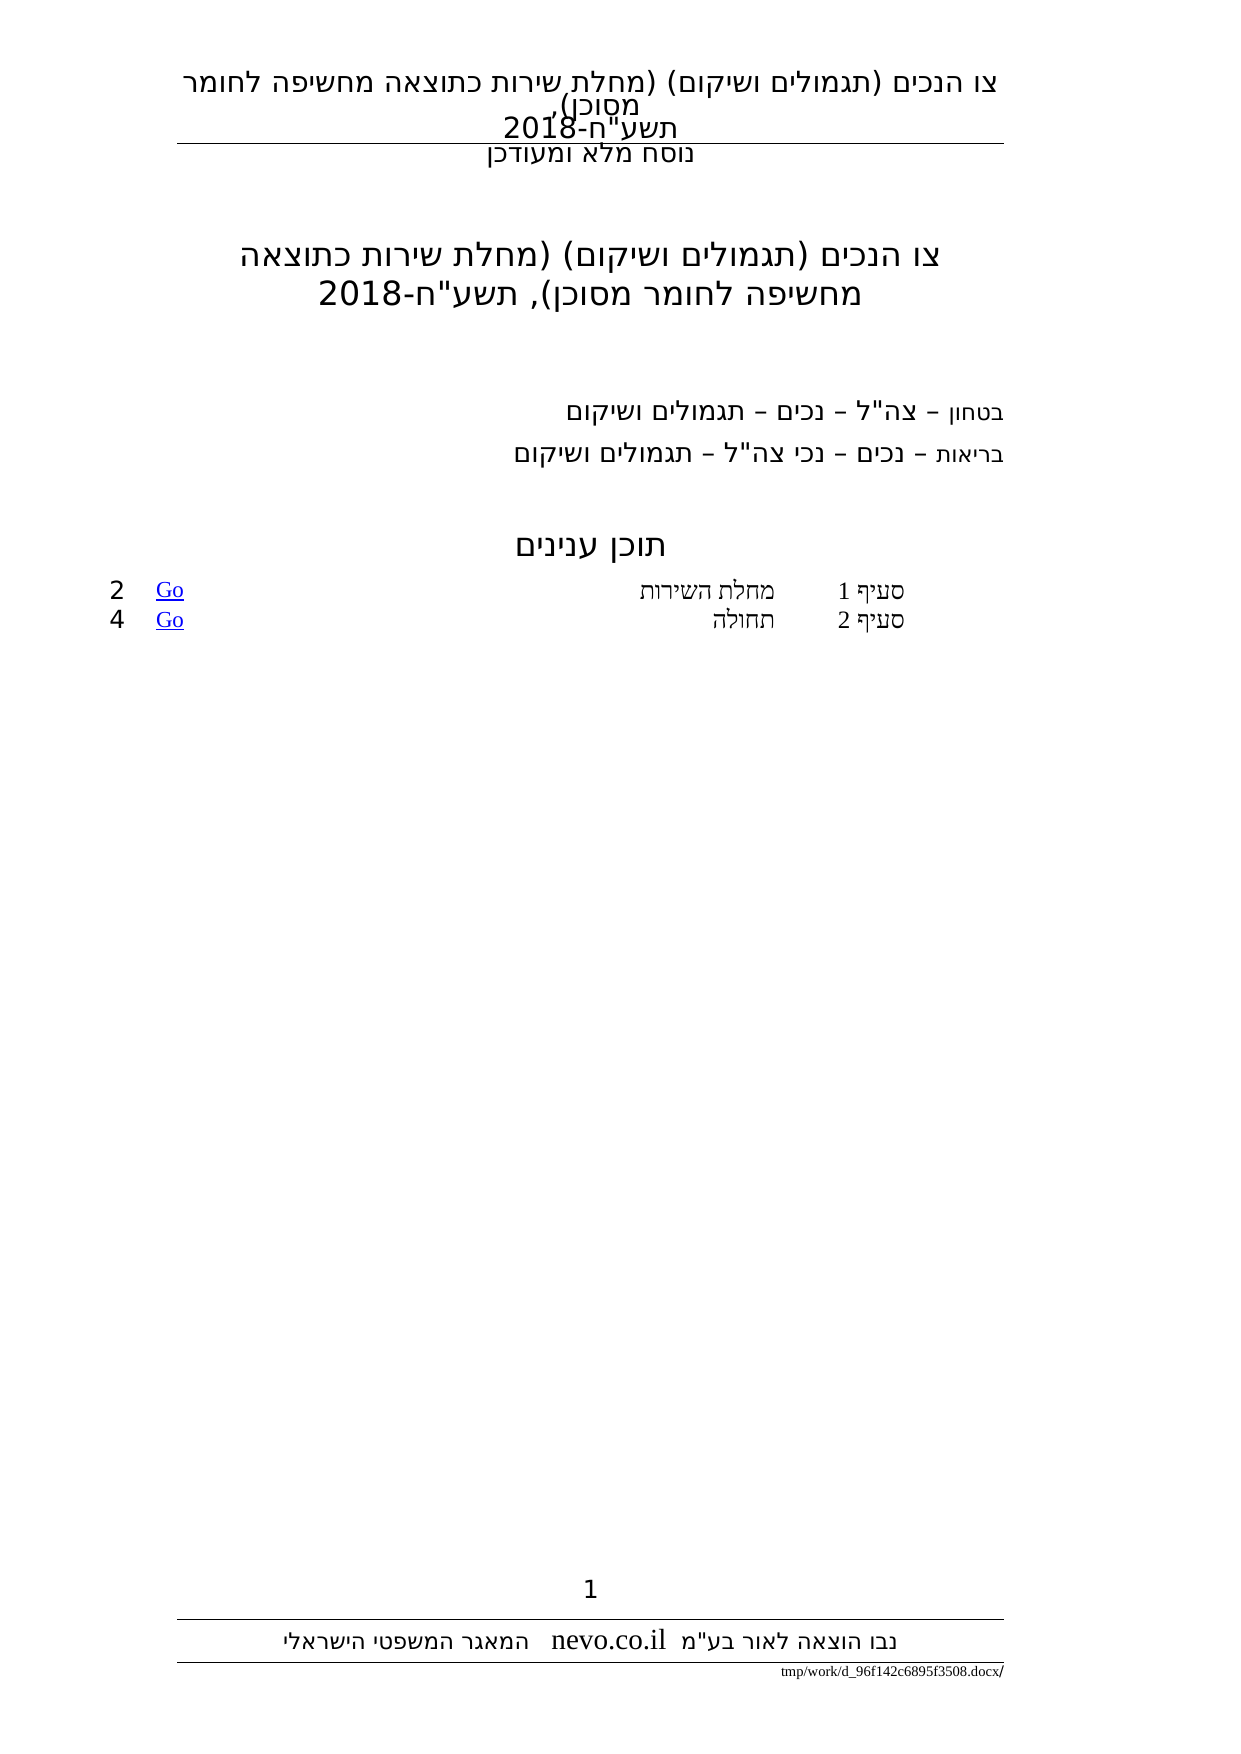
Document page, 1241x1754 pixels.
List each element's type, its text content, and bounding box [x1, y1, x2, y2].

table_header סעיף 1 [786, 576, 916, 606]
text צו הנכים (תגמולים ושיקום) (מחלת שירות כתוצאה מחשיפה לחומר מסוכן), תשע"ח-2018 [177, 235, 1004, 313]
table_header מחלת השירות [195, 576, 786, 606]
table_header 2 [48, 576, 136, 606]
text תוכן ענינים [177, 525, 1004, 564]
text בריאות – נכים – נכי צה"ל – תגמולים ושיקום [59, 437, 1004, 469]
table_header Go [136, 576, 195, 606]
table_cell Go [136, 606, 195, 635]
text בטחון – צה"ל – נכים – תגמולים ושיקום [59, 396, 1004, 427]
table_cell סעיף 2 [786, 606, 916, 635]
table_cell תחולה [195, 606, 786, 635]
table_cell 3 [48, 606, 136, 635]
